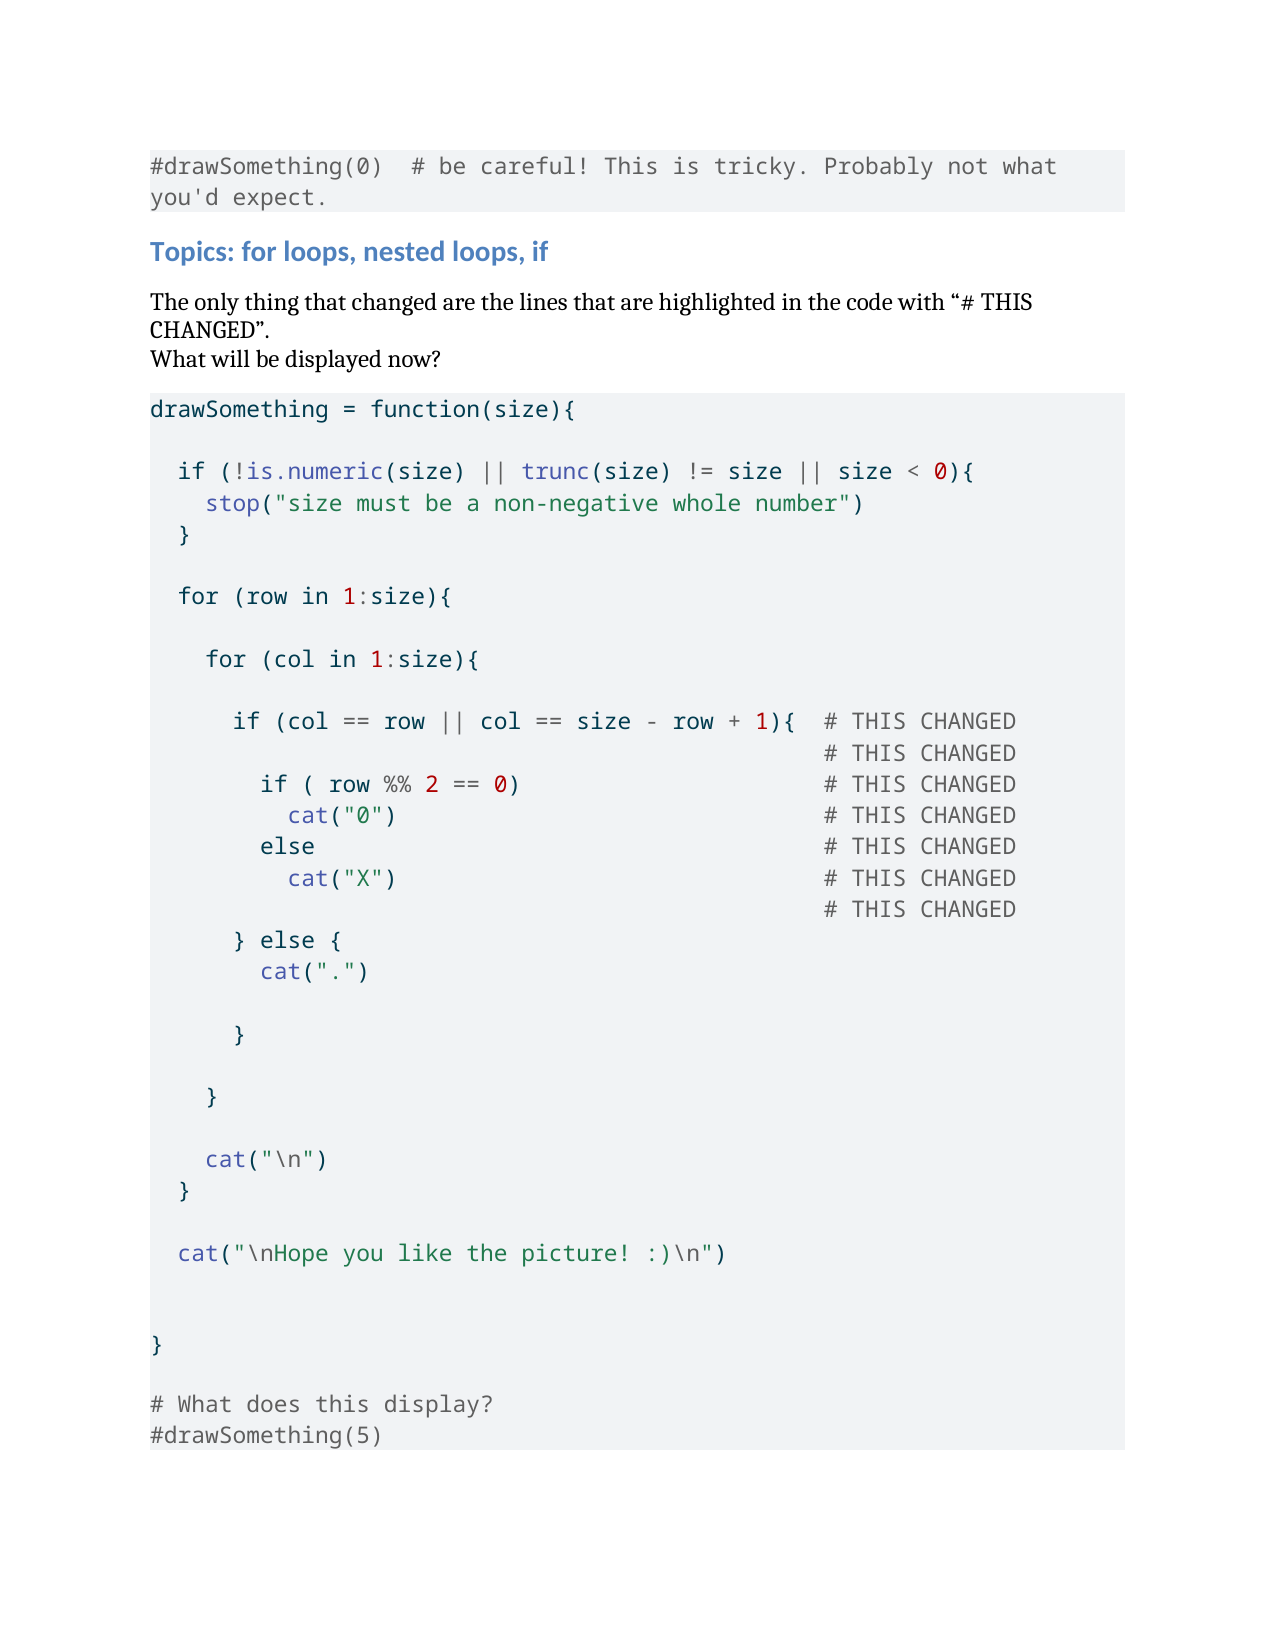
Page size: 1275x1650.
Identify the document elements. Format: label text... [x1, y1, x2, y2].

subtitle Topics: for loops, nested loops, if [150, 233, 1125, 269]
text The only thing that changed are the lines that are highlighted in the code with “# THIS CHANGED”. What will be displayed now? [150, 288, 1125, 374]
text drawSomething = function(size){ if (!is.numeric(size) || trunc(size) != size || size < 0){ stop("size must be a non-negative whole number") } for (row in 1:size){ for (col in 1:size){ if (col == row || col == size - row + 1){ # THIS CHANGED # THIS CHANGED if ( row %% 2 == 0) # THIS CHANGED cat("0") # THIS CHANGED else # THIS CHANGED cat("X") # THIS CHANGED # THIS CHANGED } else { cat(".") } } cat("\n") } cat("\nHope you like the picture! :)\n") } # What does this display? #drawSomething(5) [150, 393, 1125, 1450]
